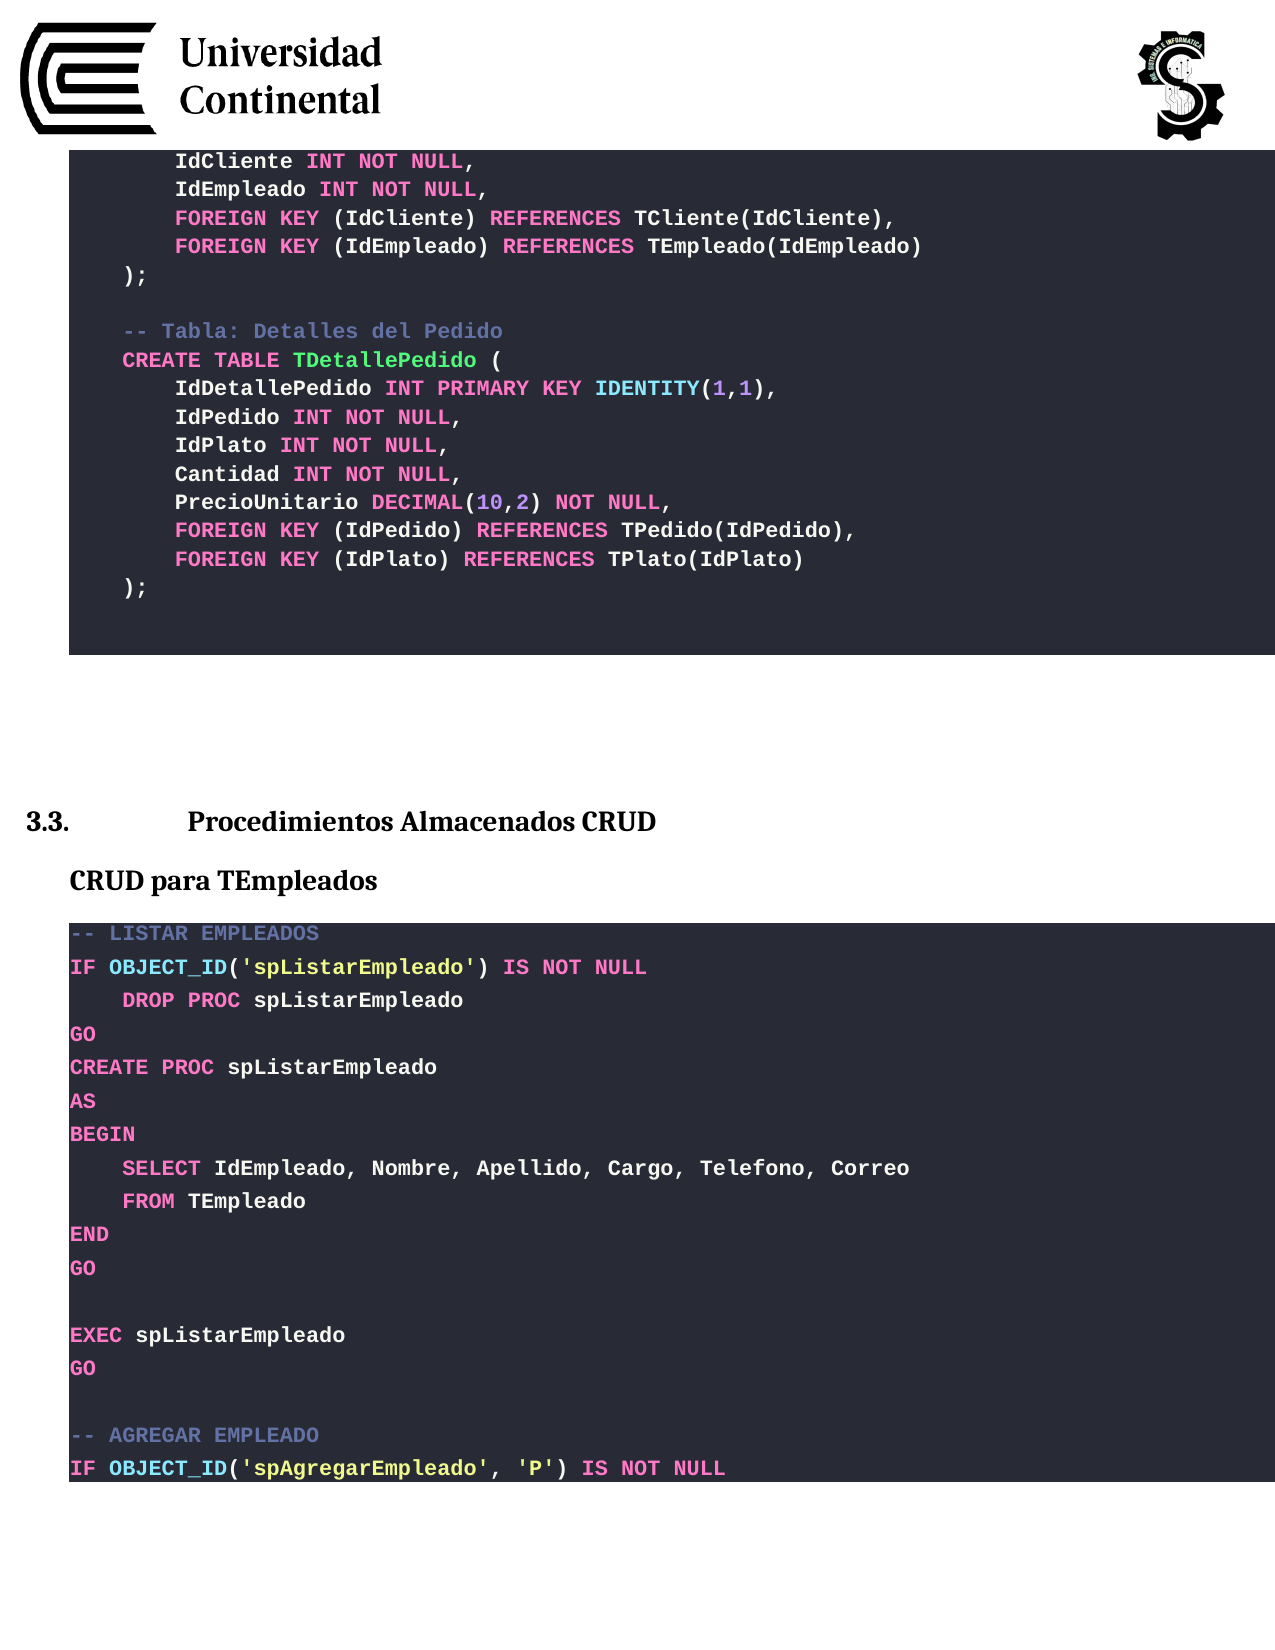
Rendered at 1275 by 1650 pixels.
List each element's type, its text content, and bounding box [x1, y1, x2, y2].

text EXEC spListarEmpleado [69, 1324, 1275, 1349]
text Cantidad INT NOT NULL, [69, 463, 1275, 488]
text DROP PROC spListarEmpleado [69, 989, 1275, 1014]
text SELECT IdEmpleado, Nombre, Apellido, Cargo, Telefono, Correo [69, 1157, 1275, 1181]
text FOREIGN KEY (IdPedido) REFERENCES TPedido(IdPedido), [69, 520, 1275, 544]
text -- LISTAR EMPLEADOS [69, 923, 1275, 947]
text FROM TEmpleado [69, 1190, 1275, 1215]
text -- AGREGAR EMPLEADO [69, 1424, 1275, 1449]
text CREATE PROC spListarEmpleado [69, 1056, 1275, 1081]
text IF OBJECT_ID('spListarEmpleado') IS NOT NULL [69, 956, 1275, 981]
text IdCliente INT NOT NULL, [69, 150, 1275, 175]
text GO [69, 1023, 1275, 1048]
text ); [69, 577, 1275, 601]
text IdEmpleado INT NOT NULL, [69, 178, 1275, 203]
text FOREIGN KEY (IdPlato) REFERENCES TPlato(IdPlato) [69, 548, 1275, 573]
text IdPlato INT NOT NULL, [69, 434, 1275, 459]
list Procedimientos Almacenados CRUD [69, 806, 1275, 839]
picture [1109, 18, 1256, 150]
picture [15, 18, 386, 138]
text CREATE TABLE TDetallePedido ( [69, 349, 1275, 374]
text AS [69, 1090, 1275, 1114]
text ); [69, 264, 1275, 288]
text GO [69, 1257, 1275, 1282]
text IF OBJECT_ID('spAgregarEmpleado', 'P') IS NOT NULL [69, 1458, 1275, 1482]
text FOREIGN KEY (IdEmpleado) REFERENCES TEmpleado(IdEmpleado) [69, 235, 1275, 260]
text PrecioUnitario DECIMAL(10,2) NOT NULL, [69, 491, 1275, 516]
text END [69, 1223, 1275, 1248]
text GO [69, 1357, 1275, 1382]
text FOREIGN KEY (IdCliente) REFERENCES TCliente(IdCliente), [69, 207, 1275, 232]
text IdPedido INT NOT NULL, [69, 406, 1275, 431]
text CRUD para TEmpleados [69, 864, 1275, 898]
text -- Tabla: Detalles del Pedido [69, 321, 1275, 345]
text BEGIN [69, 1123, 1275, 1148]
text IdDetallePedido INT PRIMARY KEY IDENTITY(1,1), [69, 377, 1275, 402]
